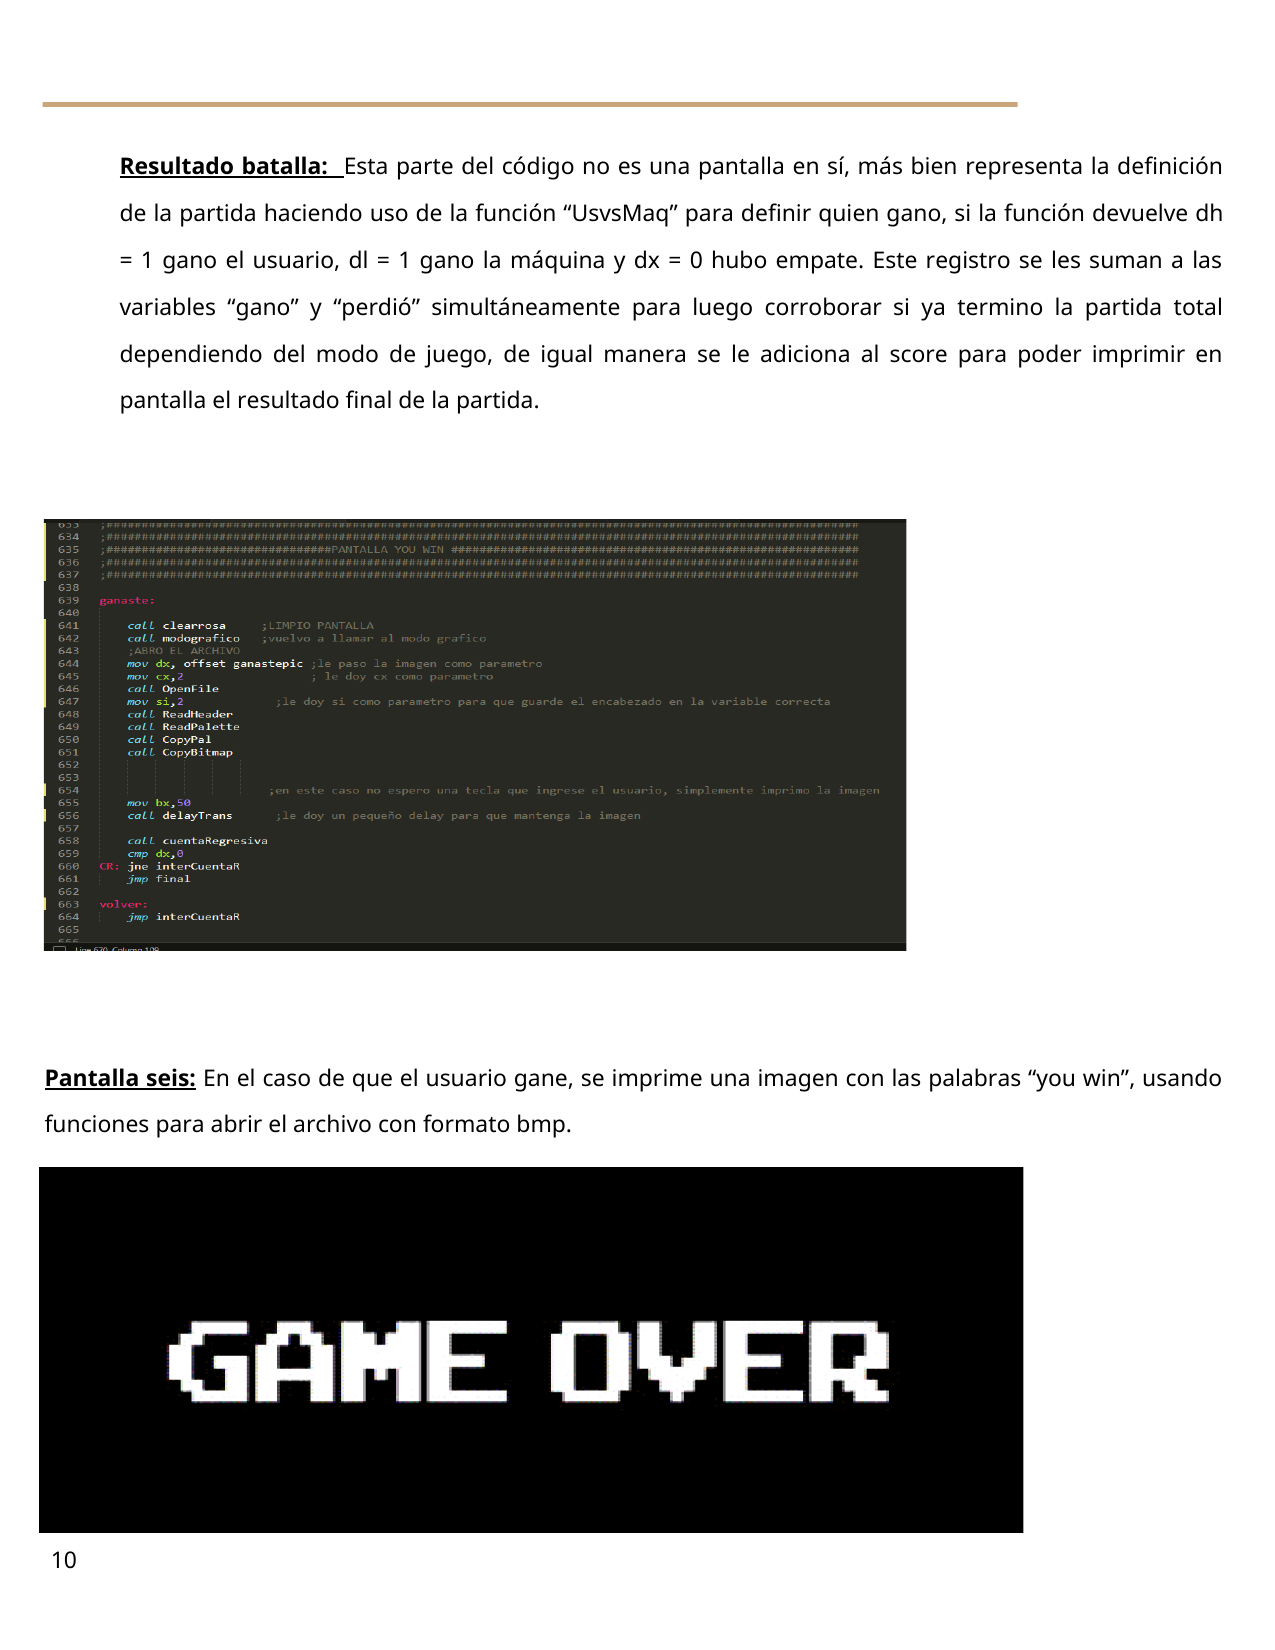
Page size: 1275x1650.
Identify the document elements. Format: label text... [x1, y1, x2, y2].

picture [43, 519, 907, 951]
picture [39, 1167, 1024, 1533]
picture [42, 102, 1018, 107]
text Pantalla seis: En el caso de que el usuario gane, se imprime una imagen con las palabras “you win”, usando funciones para abrir el archivo con formato bmp. [44, 1061, 1225, 1139]
text Resultado batalla: Esta parte del código no es una pantalla en sí, más bien representa la definición de la partida haciendo uso de la función “UsvsMaq” para definir quien gano, si la función devuelve dh = 1 gano el usuario, dl = 1 gano la máquina y dx = 0 hubo empate. Este registro se les suman a las variables “gano” y “perdió” simultáneamente para luego corroborar si ya termino la partida total dependiendo del modo de juego, de igual manera se le adiciona al score para poder imprimir en pantalla el resultado final de la partida. [119, 150, 1225, 416]
